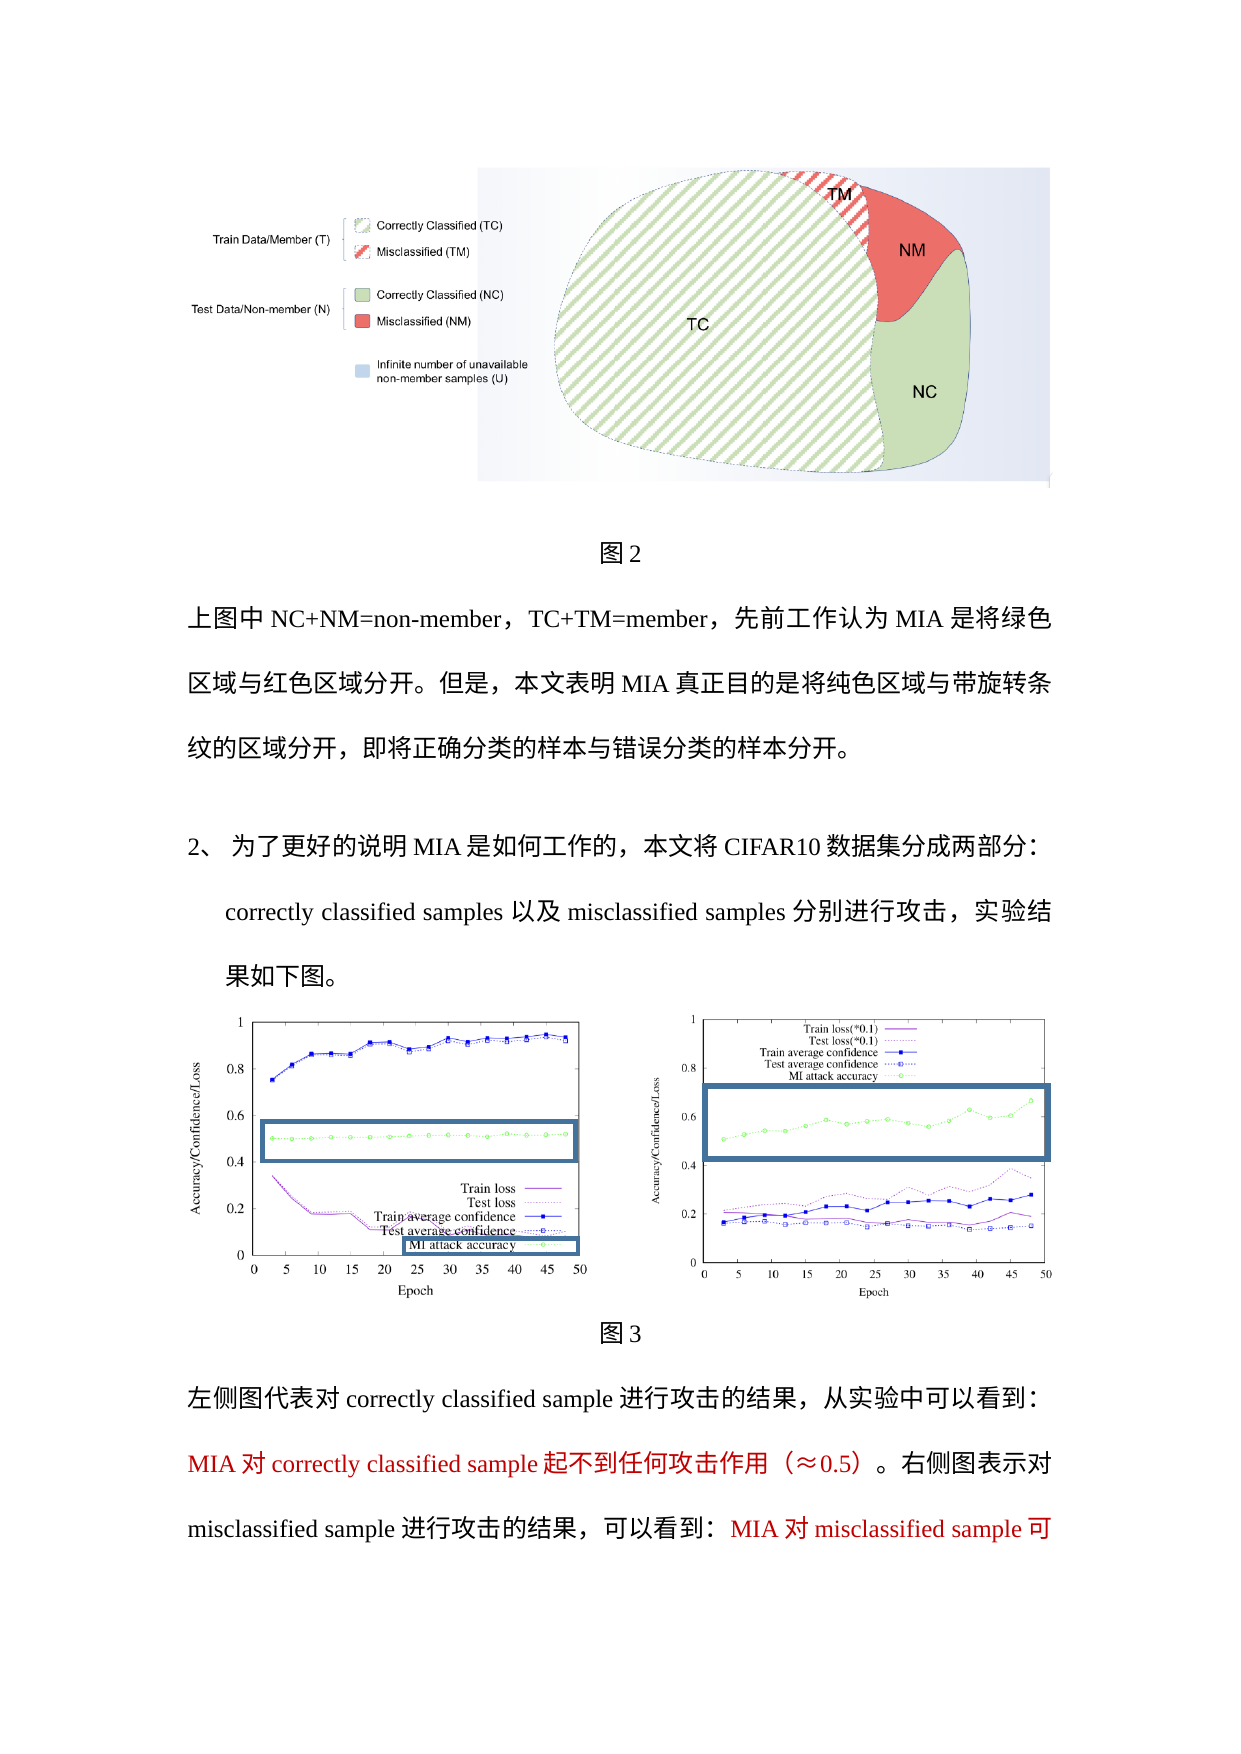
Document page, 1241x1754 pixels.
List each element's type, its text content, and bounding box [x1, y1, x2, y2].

list 为了更好的说明MIA是如何工作的，本文将CIFAR10数据集分成两部分：correctly classified samples以及misclassified samples分别进行攻击，实验结果如下图。 [187, 812, 1053, 1007]
text 上图中NC+NM=non-member，TC+TM=member，先前工作认为MIA是将绿色区域与红色区域分开。但是，本文表明MIA真正目的是将纯色区域与带旋转条纹的区域分开，即将正确分类的样本与错误分类的样本分开。 [187, 584, 1053, 779]
text 图3 [187, 1299, 1053, 1364]
picture [187, 1007, 1053, 1299]
picture [187, 162, 1053, 488]
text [187, 1364, 1053, 1559]
text 图2 [187, 519, 1053, 584]
